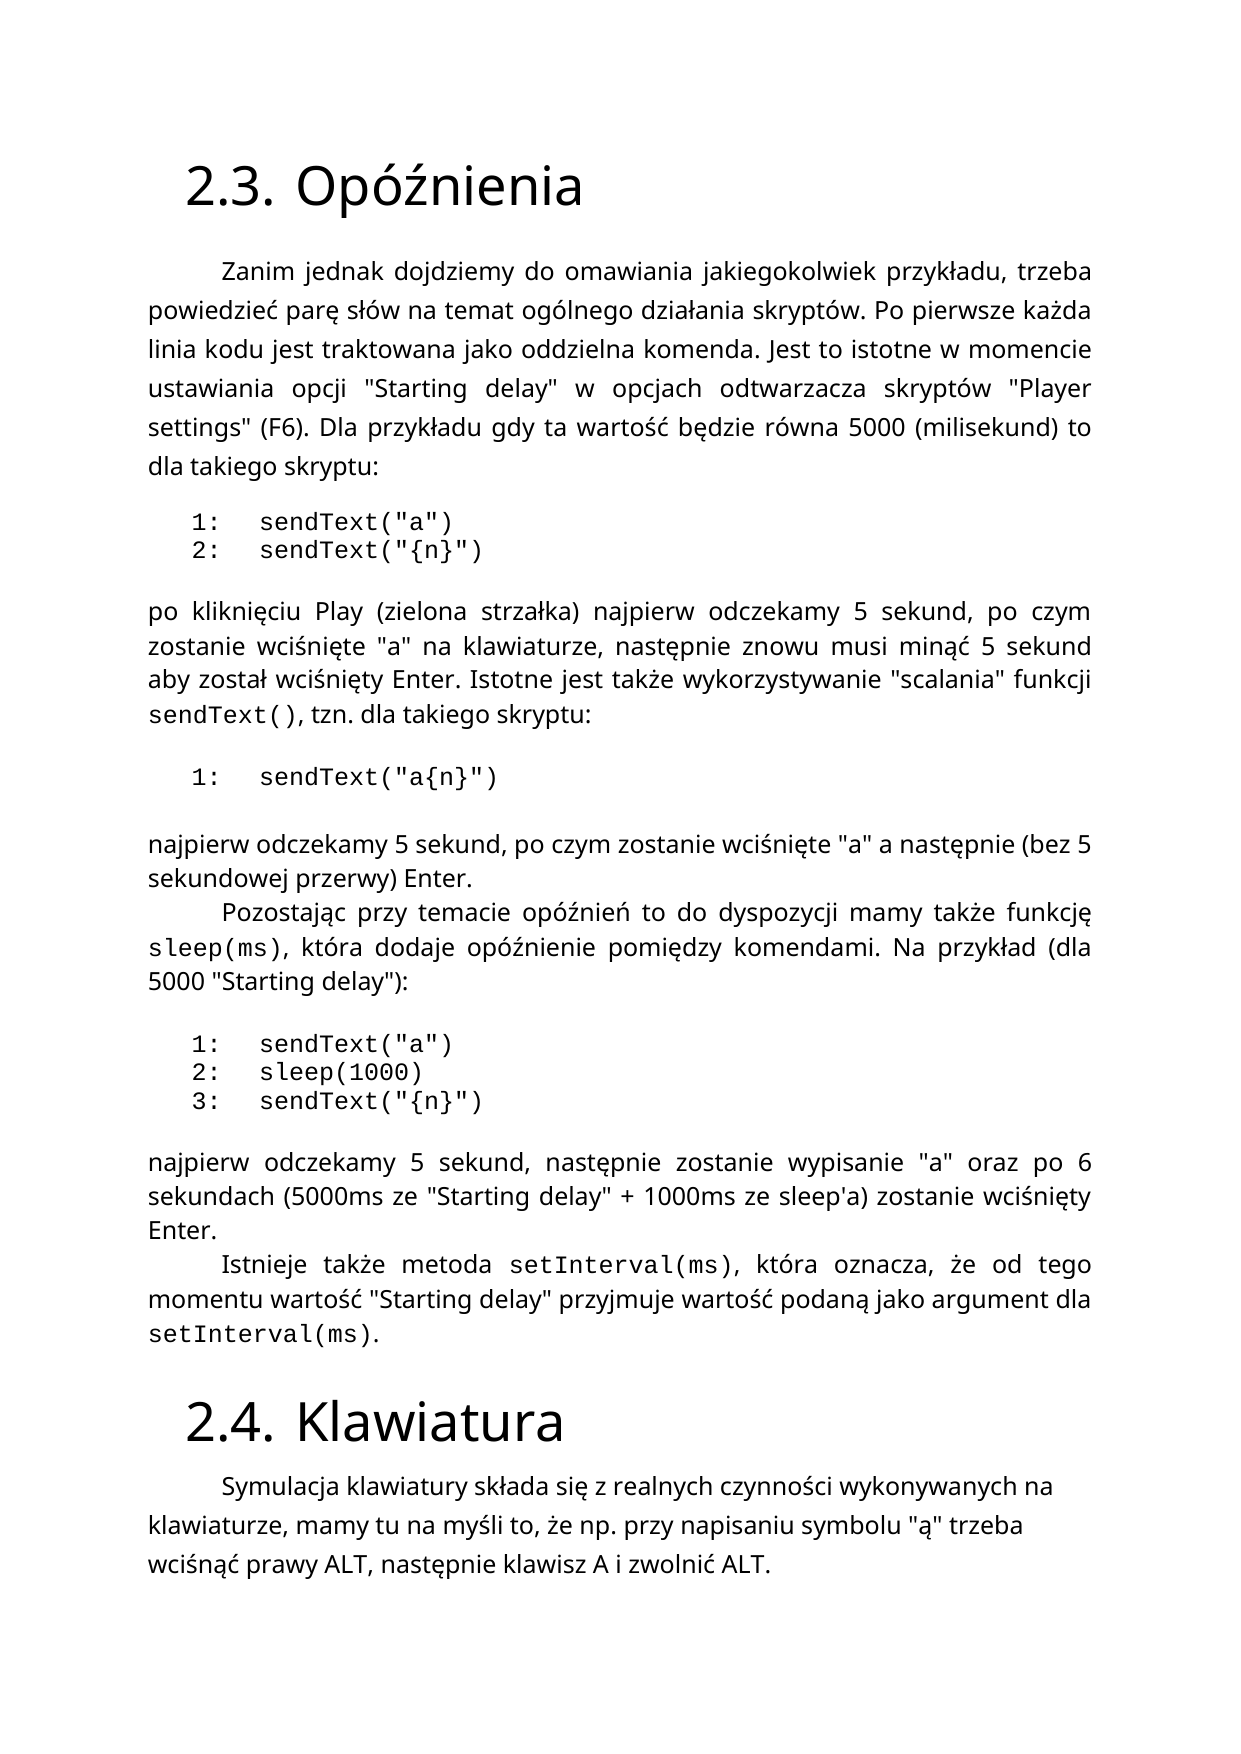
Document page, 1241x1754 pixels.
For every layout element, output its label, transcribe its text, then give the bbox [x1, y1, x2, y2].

list Opóźnienia [185, 148, 1093, 221]
list sendText("{n}") [221, 1088, 1093, 1117]
text najpierw odczekamy 5 sekund, po czym zostanie wciśnięte "a" a następnie (bez 5 sekundowej przerwy) Enter. [148, 827, 1093, 895]
list sleep(1000) [221, 1060, 1093, 1088]
text Zanim jednak dojdziemy do omawiania jakiegokolwiek przykładu, trzeba powiedzieć parę słów na temat ogólnego działania skryptów. Po pierwsze każda linia kodu jest traktowana jako oddzielna komenda. Jest to istotne w momencie ustawiania opcji "Starting delay" w opcjach odtwarzacza skryptów "Player settings" (F6). Dla przykładu gdy ta wartość będzie równa 5000 (milisekund) to dla takiego skryptu: [148, 253, 1093, 483]
list sendText("a") [221, 509, 1093, 537]
list sendText("{n}") [221, 537, 1093, 566]
list sendText("a{n}") [221, 764, 1093, 793]
list Symulacja klawiatury składa się z realnych czynności wykonywanych na klawiaturze, mamy tu na myśli to, że np. przy napisaniu symbolu "ą" trzeba wciśnąć prawy ALT, następnie klawisz A i zwolnić ALT. [148, 1468, 1093, 1581]
list sendText("a") [221, 1032, 1093, 1060]
text najpierw odczekamy 5 sekund, następnie zostanie wypisanie "a" oraz po 6 sekundach (5000ms ze "Starting delay" + 1000ms ze sleep'a) zostanie wciśnięty Enter. [148, 1145, 1093, 1247]
text Istnieje także metoda setInterval(ms), która oznacza, że od tego momentu wartość "Starting delay" przyjmuje wartość podaną jako argument dla setInterval(ms). [148, 1247, 1093, 1350]
text Pozostając przy temacie opóźnień to do dyspozycji mamy także funkcję sleep(ms), która dodaje opóźnienie pomiędzy komendami. Na przykład (dla 5000 "Starting delay"): [148, 895, 1093, 997]
text po kliknięciu Play (zielona strzałka) najpierw odczekamy 5 sekund, po czym zostanie wciśnięte "a" na klawiaturze, następnie znowu musi minąć 5 sekund aby został wciśnięty Enter. Istotne jest także wykorzystywanie "scalania" funkcji sendText(), tzn. dla takiego skryptu: [148, 594, 1093, 731]
list Klawiatura [185, 1384, 1093, 1457]
